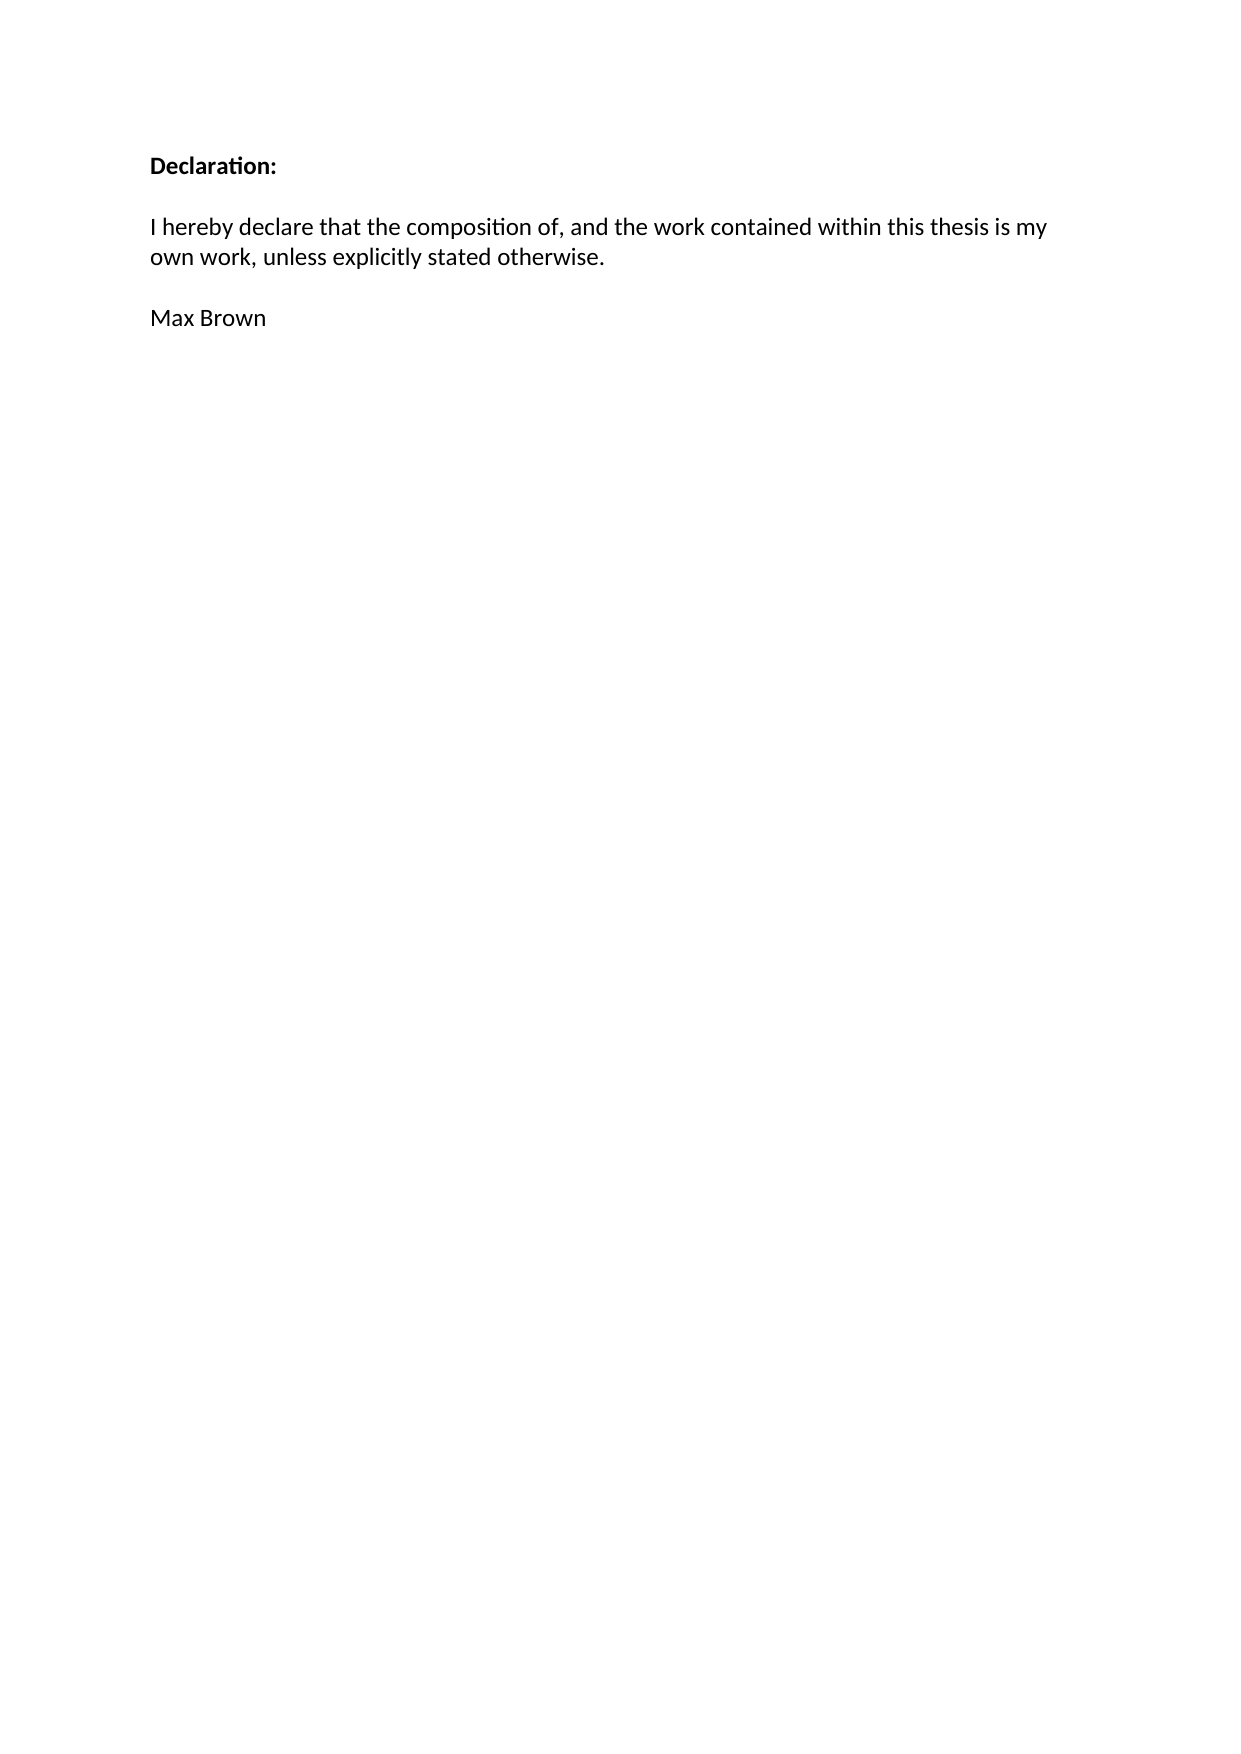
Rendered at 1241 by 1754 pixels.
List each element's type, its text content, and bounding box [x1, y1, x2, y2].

text I hereby declare that the composition of, and the work contained within this thesis is my own work, unless explicitly stated otherwise. [150, 211, 1090, 272]
text Declaration: [150, 150, 1090, 181]
text Max Brown [150, 303, 1090, 333]
